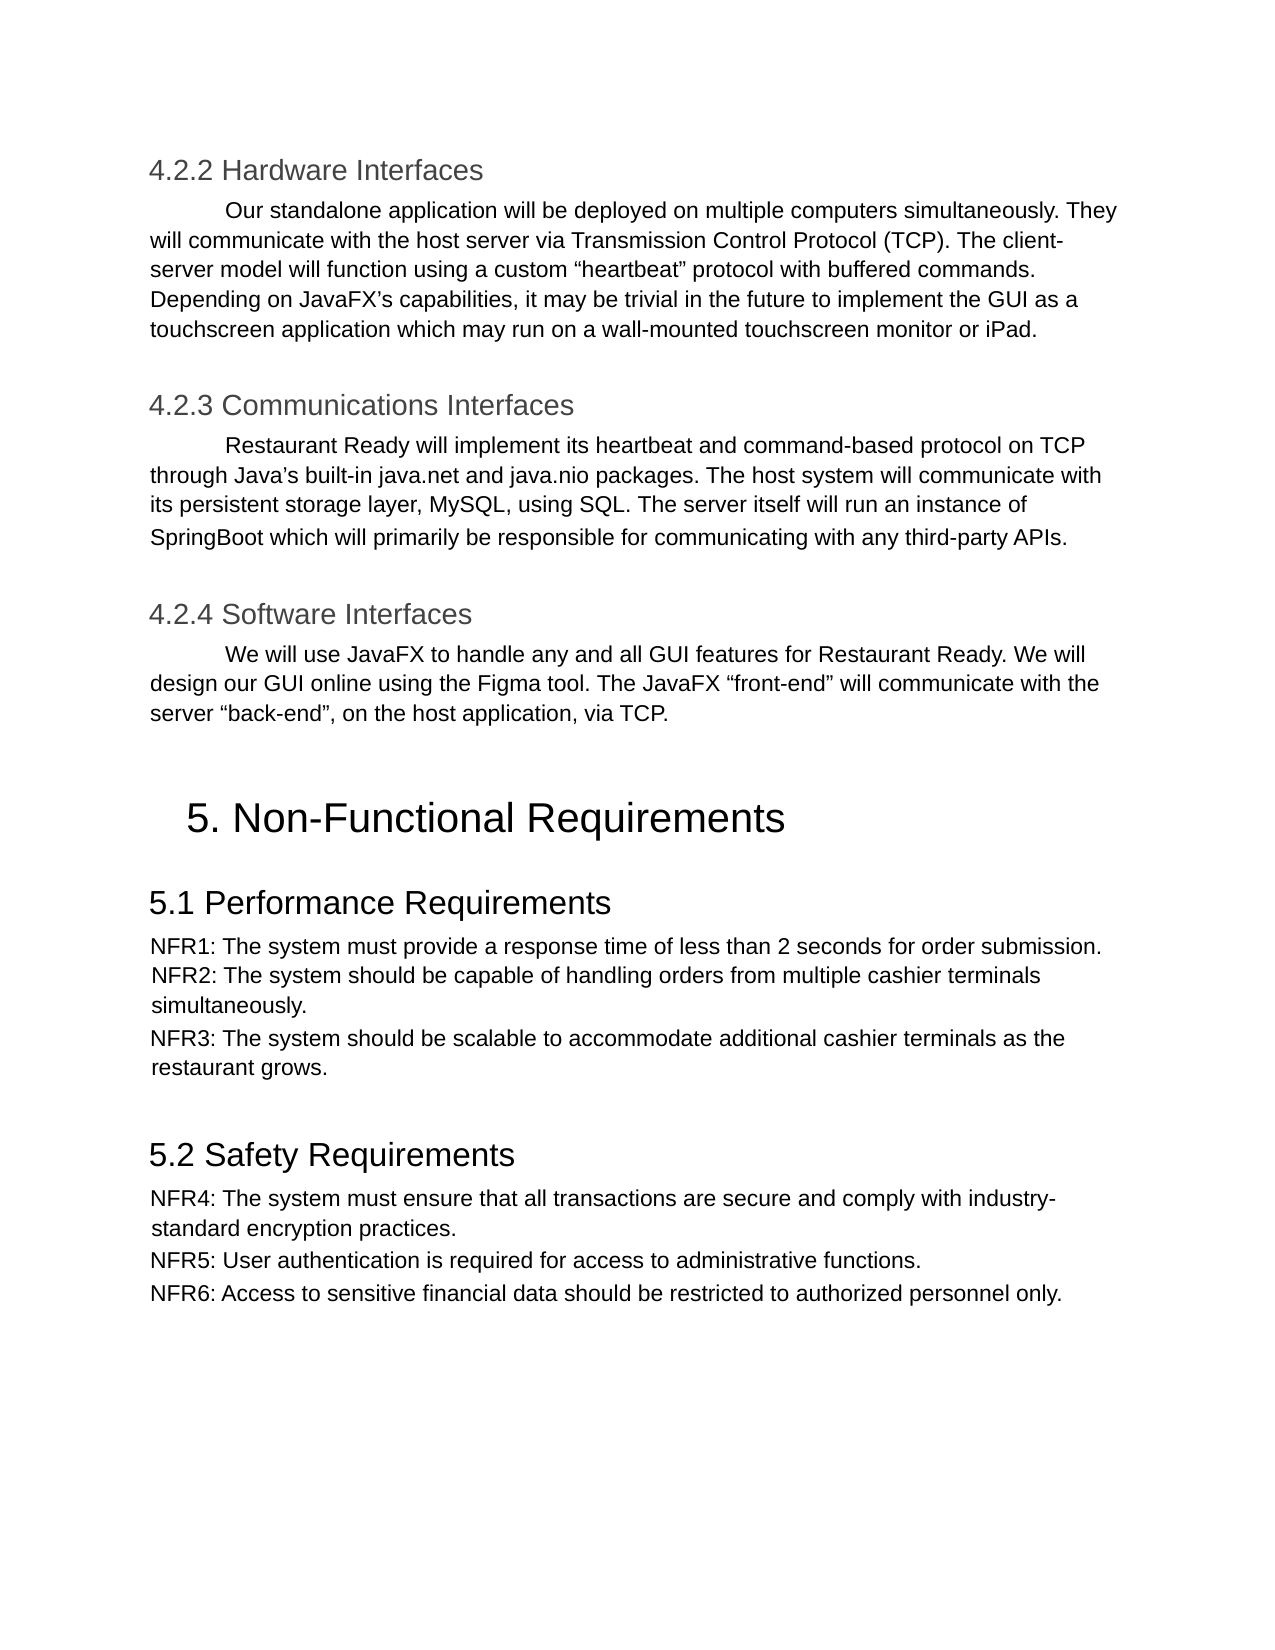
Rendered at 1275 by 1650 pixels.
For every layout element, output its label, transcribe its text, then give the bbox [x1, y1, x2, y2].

subtitle 5.1 Performance Requirements [148, 883, 1125, 921]
subtitle 5.2 Safety Requirements [148, 1135, 1125, 1173]
text NFR6: Access to sensitive financial data should be restricted to authorized personnel only. [150, 1280, 1124, 1306]
text NFR3: The system should be scalable to accommodate additional cashier terminals as the restaurant grows. [150, 1025, 1124, 1081]
text NFR1: The system must provide a response time of less than 2 seconds for order submission. NFR2: The system should be capable of handling orders from multiple cashier terminals simultaneously. [150, 933, 1124, 1018]
text Restaurant Ready will implement its heartbeat and command-based protocol on TCP through Java’s built-in java.net and java.nio packages. The host system will communicate with its persistent storage layer, MySQL, using SQL. The server itself will run an instance of [150, 432, 1124, 518]
text NFR4: The system must ensure that all transactions are secure and comply with industry-standard encryption practices. [150, 1185, 1124, 1241]
subtitle 4.2.2 Hardware Interfaces [148, 153, 1125, 187]
text Our standalone application will be deployed on multiple computers simultaneously. They will communicate with the host server via Transmission Control Protocol (TCP). The client-server model will function using a custom “heartbeat” protocol with buffered commands. Depending on JavaFX’s capabilities, it may be trivial in the future to implement the GUI as a touchscreen application which may run on a wall-mounted touchscreen monitor or iPad. [150, 197, 1124, 342]
subtitle 4.2.3 Communications Interfaces [148, 388, 1125, 422]
text SpringBoot which will primarily be responsible for communicating with any third-party APIs. [150, 524, 1124, 550]
subtitle 5. Non-Functional Requirements [186, 793, 1125, 841]
text We will use JavaFX to handle any and all GUI features for Restaurant Ready. We will design our GUI online using the Figma tool. The JavaFX “front-end” will communicate with the server “back-end”, on the host application, via TCP. [150, 641, 1124, 726]
text NFR5: User authentication is required for access to administrative functions. [150, 1247, 1124, 1274]
subtitle 4.2.4 Software Interfaces [148, 597, 1125, 630]
